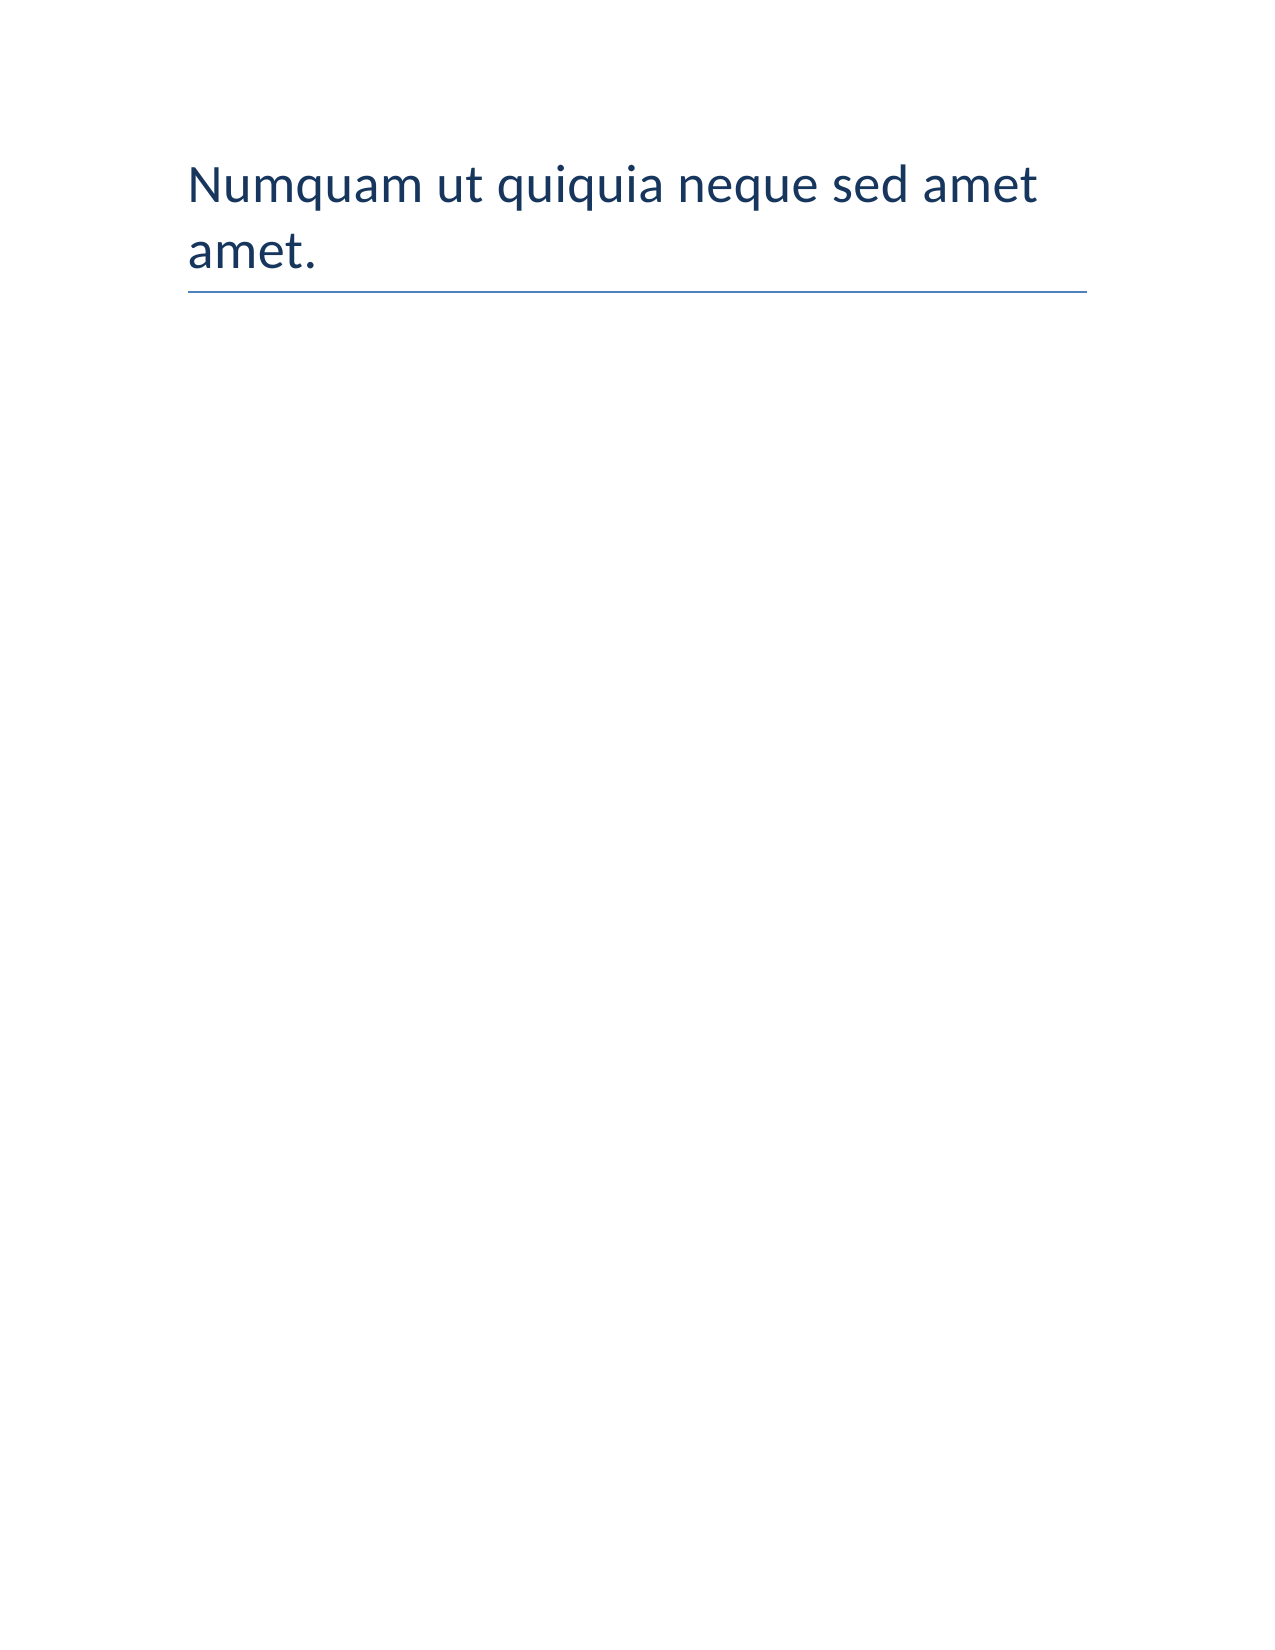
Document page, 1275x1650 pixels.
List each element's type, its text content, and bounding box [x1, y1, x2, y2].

title Numquam ut quiquia neque sed amet amet. [187, 150, 1087, 293]
